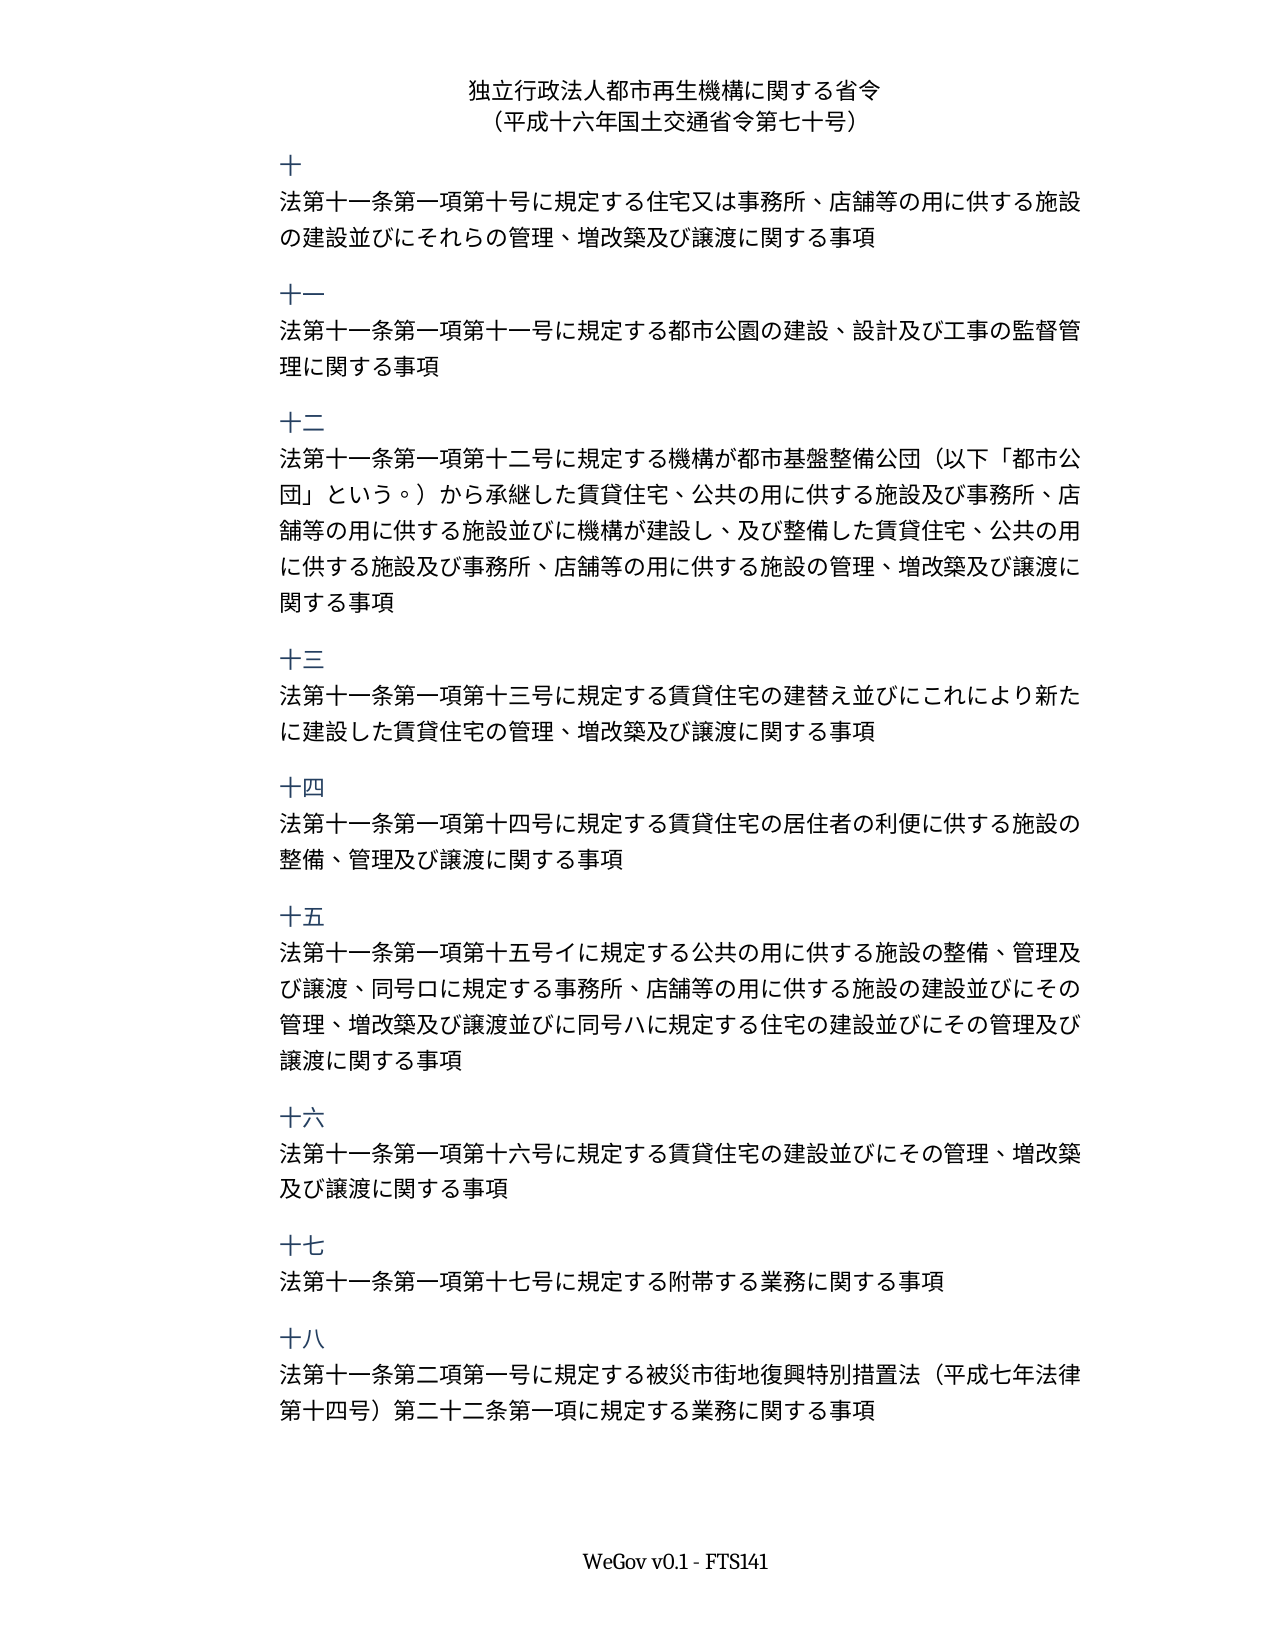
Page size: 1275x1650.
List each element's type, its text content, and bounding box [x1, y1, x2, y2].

subtitle 十三 [279, 644, 1087, 675]
subtitle 十五 [279, 901, 1087, 932]
text 法第十一条第一項第十五号イに規定する公共の用に供する施設の整備、管理及び譲渡、同号ロに規定する事務所、店舗等の用に供する施設の建設並びにその管理、増改築及び譲渡並びに同号ハに規定する住宅の建設並びにその管理及び譲渡に関する事項 [279, 937, 1087, 1076]
text 法第十一条第一項第十二号に規定する機構が都市基盤整備公団（以下「都市公団」という。）から承継した賃貸住宅、公共の用に供する施設及び事務所、店舗等の用に供する施設並びに機構が建設し、及び整備した賃貸住宅、公共の用に供する施設及び事務所、店舗等の用に供する施設の管理、増改築及び譲渡に関する事項 [279, 443, 1087, 618]
subtitle 十七 [279, 1230, 1087, 1261]
text 法第十一条第一項第十一号に規定する都市公園の建設、設計及び工事の監督管理に関する事項 [279, 314, 1087, 382]
text 法第十一条第一項第十六号に規定する賃貸住宅の建設並びにその管理、増改築及び譲渡に関する事項 [279, 1137, 1087, 1205]
subtitle 十二 [279, 407, 1087, 438]
subtitle 十六 [279, 1102, 1087, 1133]
text 法第十一条第一項第十号に規定する住宅又は事務所、店舗等の用に供する施設の建設並びにそれらの管理、増改築及び譲渡に関する事項 [279, 186, 1087, 253]
text 法第十一条第一項第十四号に規定する賃貸住宅の居住者の利便に供する施設の整備、管理及び譲渡に関する事項 [279, 808, 1087, 876]
text 法第十一条第一項第十三号に規定する賃貸住宅の建替え並びにこれにより新たに建設した賃貸住宅の管理、増改築及び譲渡に関する事項 [279, 680, 1087, 747]
subtitle 十一 [279, 279, 1087, 310]
text 法第十一条第一項第十七号に規定する附帯する業務に関する事項 [279, 1266, 1087, 1297]
subtitle 十 [279, 150, 1087, 181]
subtitle 十四 [279, 772, 1087, 804]
text 法第十一条第二項第一号に規定する被災市街地復興特別措置法（平成七年法律第十四号）第二十二条第一項に規定する業務に関する事項 [279, 1359, 1087, 1426]
subtitle 十八 [279, 1323, 1087, 1354]
